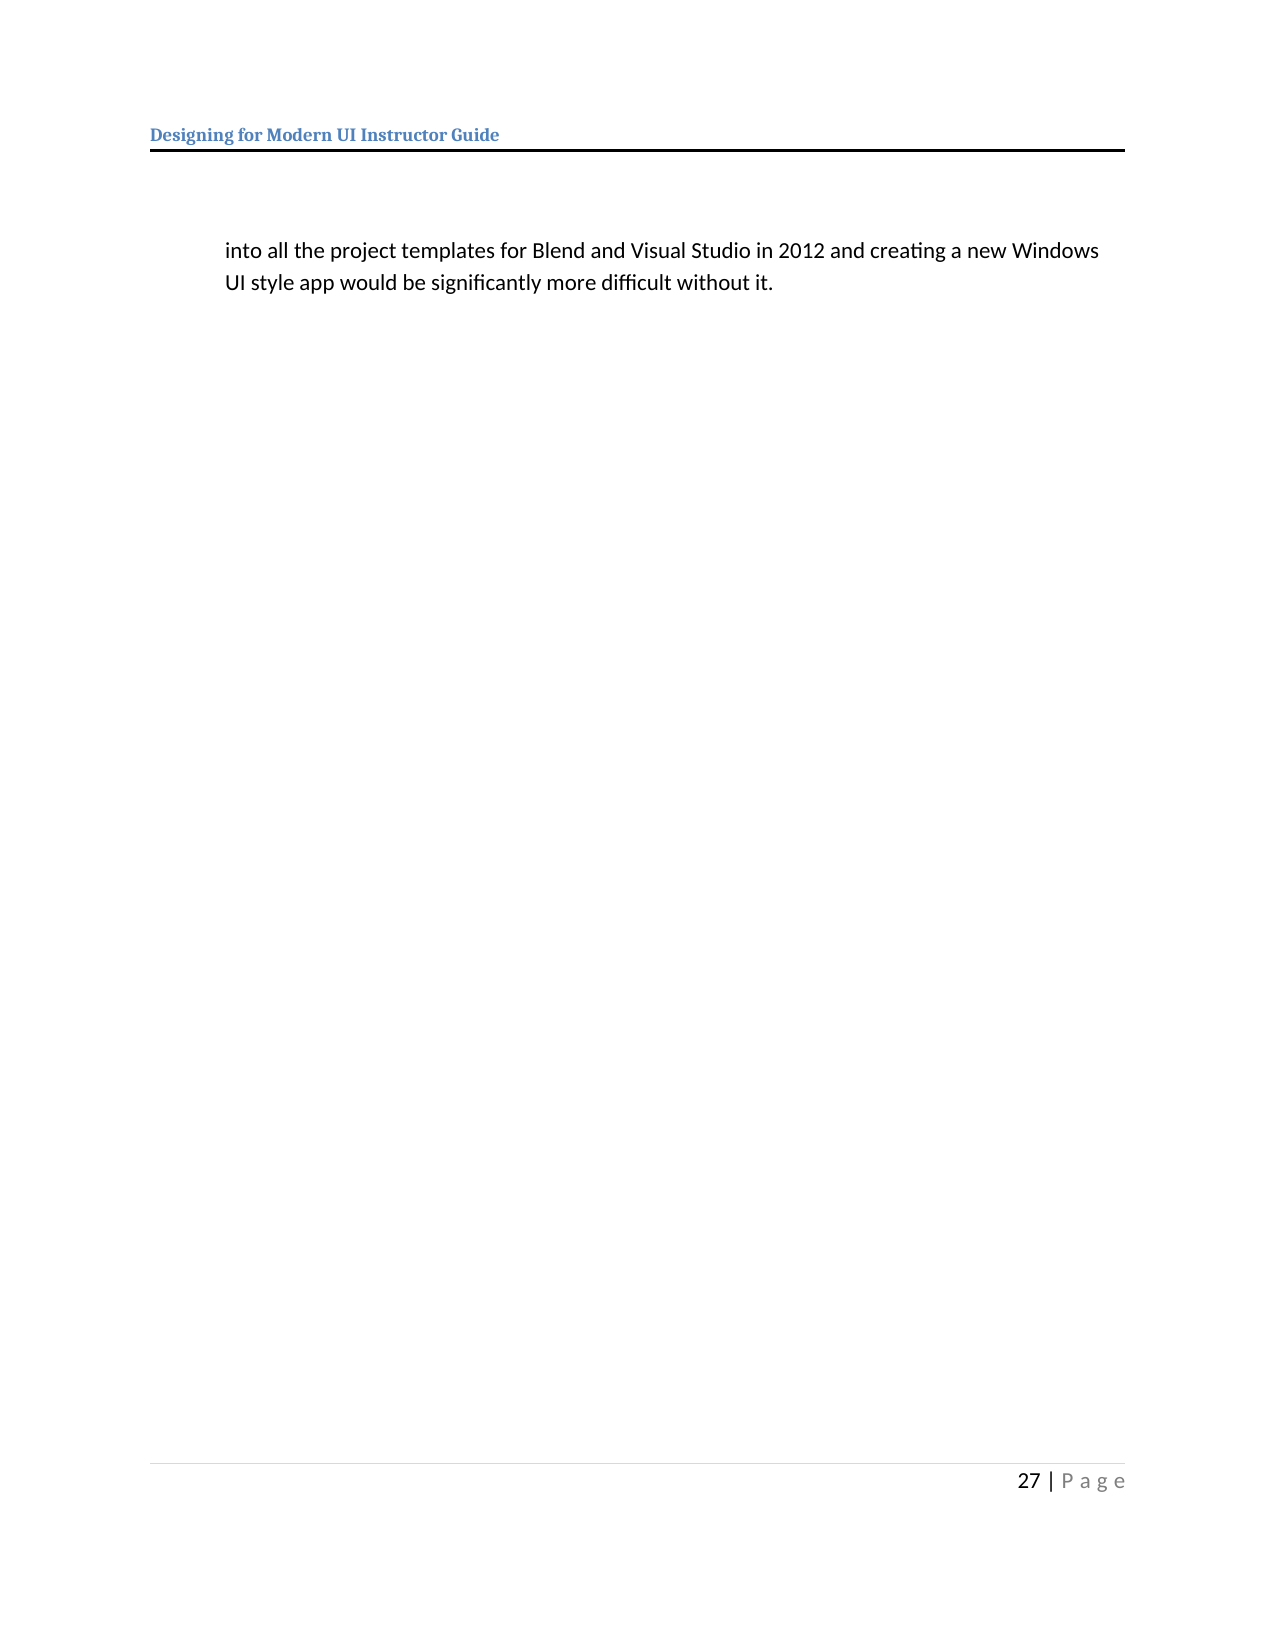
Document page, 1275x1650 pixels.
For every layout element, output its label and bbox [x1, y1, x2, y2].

list [187, 236, 1125, 296]
